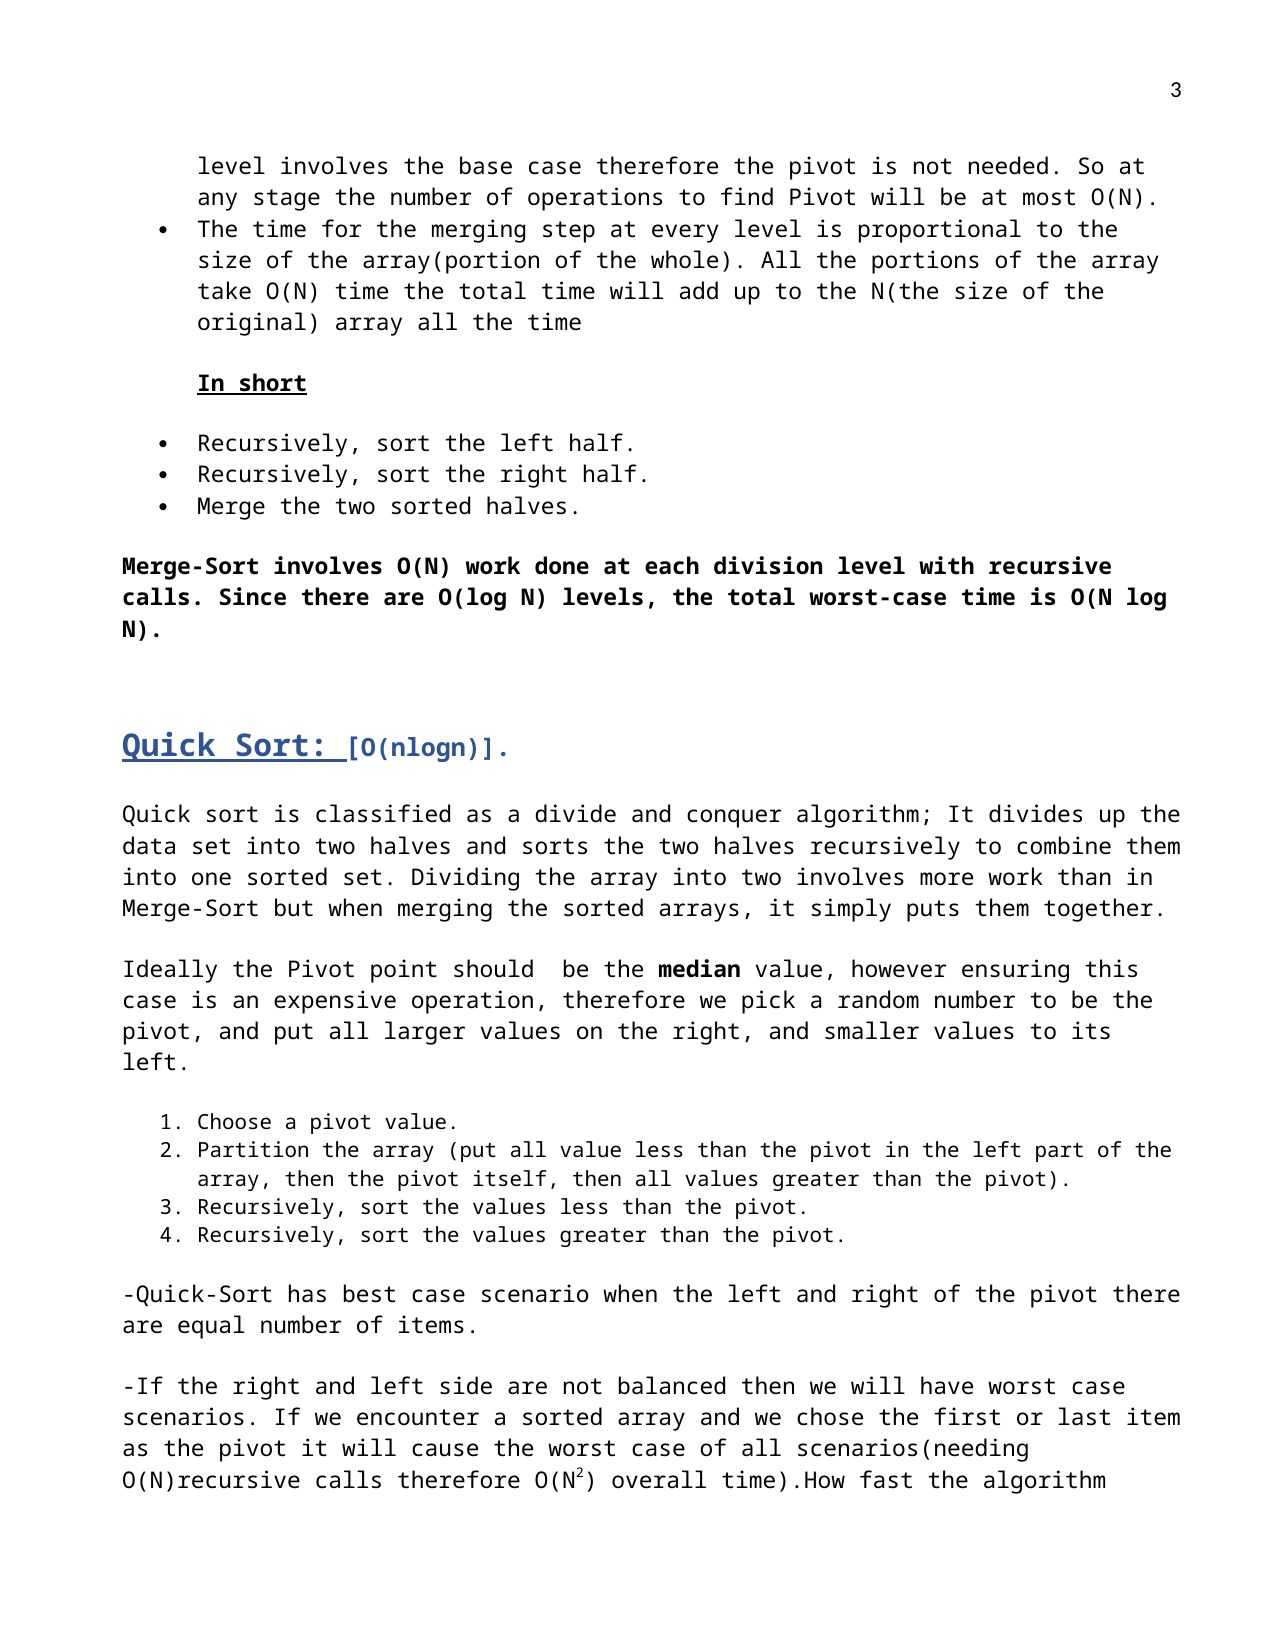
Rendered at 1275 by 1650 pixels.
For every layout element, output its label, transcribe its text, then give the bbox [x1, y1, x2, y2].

text Merge-Sort involves O(N) work done at each division level with recursive calls. Since there are O(log N) levels, the total worst-case time is O(N log N). [122, 550, 1181, 644]
subtitle Quick Sort: [O(nlogn)]. [122, 723, 1181, 766]
list Recursively, sort the values greater than the pivot. [159, 1221, 1181, 1249]
text -Quick-Sort has best case scenario when the left and right of the pivot there are equal number of items. [122, 1278, 1181, 1341]
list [159, 150, 1181, 212]
text Quick sort is classified as a divide and conquer algorithm; It divides up the data set into two halves and sorts the two halves recursively to combine them into one sorted set. Dividing the array into two involves more work than in Merge-Sort but when merging the sorted arrays, it simply puts them together. [122, 798, 1181, 923]
list The time for the merging step at every level is proportional to the size of the array(portion of the whole). All the portions of the array take O(N) time the total time will add up to the N(the size of the original) array all the time [159, 212, 1181, 337]
list Merge the two sorted halves. [159, 489, 1181, 521]
list Choose a pivot value. [159, 1107, 1181, 1135]
text Ideally the Pivot point should be the median value, however ensuring this case is an expensive operation, therefore we pick a random number to be the pivot, and put all larger values on the right, and smaller values to its left. [122, 953, 1181, 1078]
list Recursively, sort the left half. [159, 427, 1181, 458]
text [122, 1370, 1181, 1495]
text In short [197, 367, 1181, 398]
list Recursively, sort the values less than the pivot. [159, 1192, 1181, 1221]
list Recursively, sort the right half. [159, 458, 1181, 489]
list Partition the array (put all value less than the pivot in the left part of the array, then the pivot itself, then all values greater than the pivot). [159, 1135, 1181, 1192]
